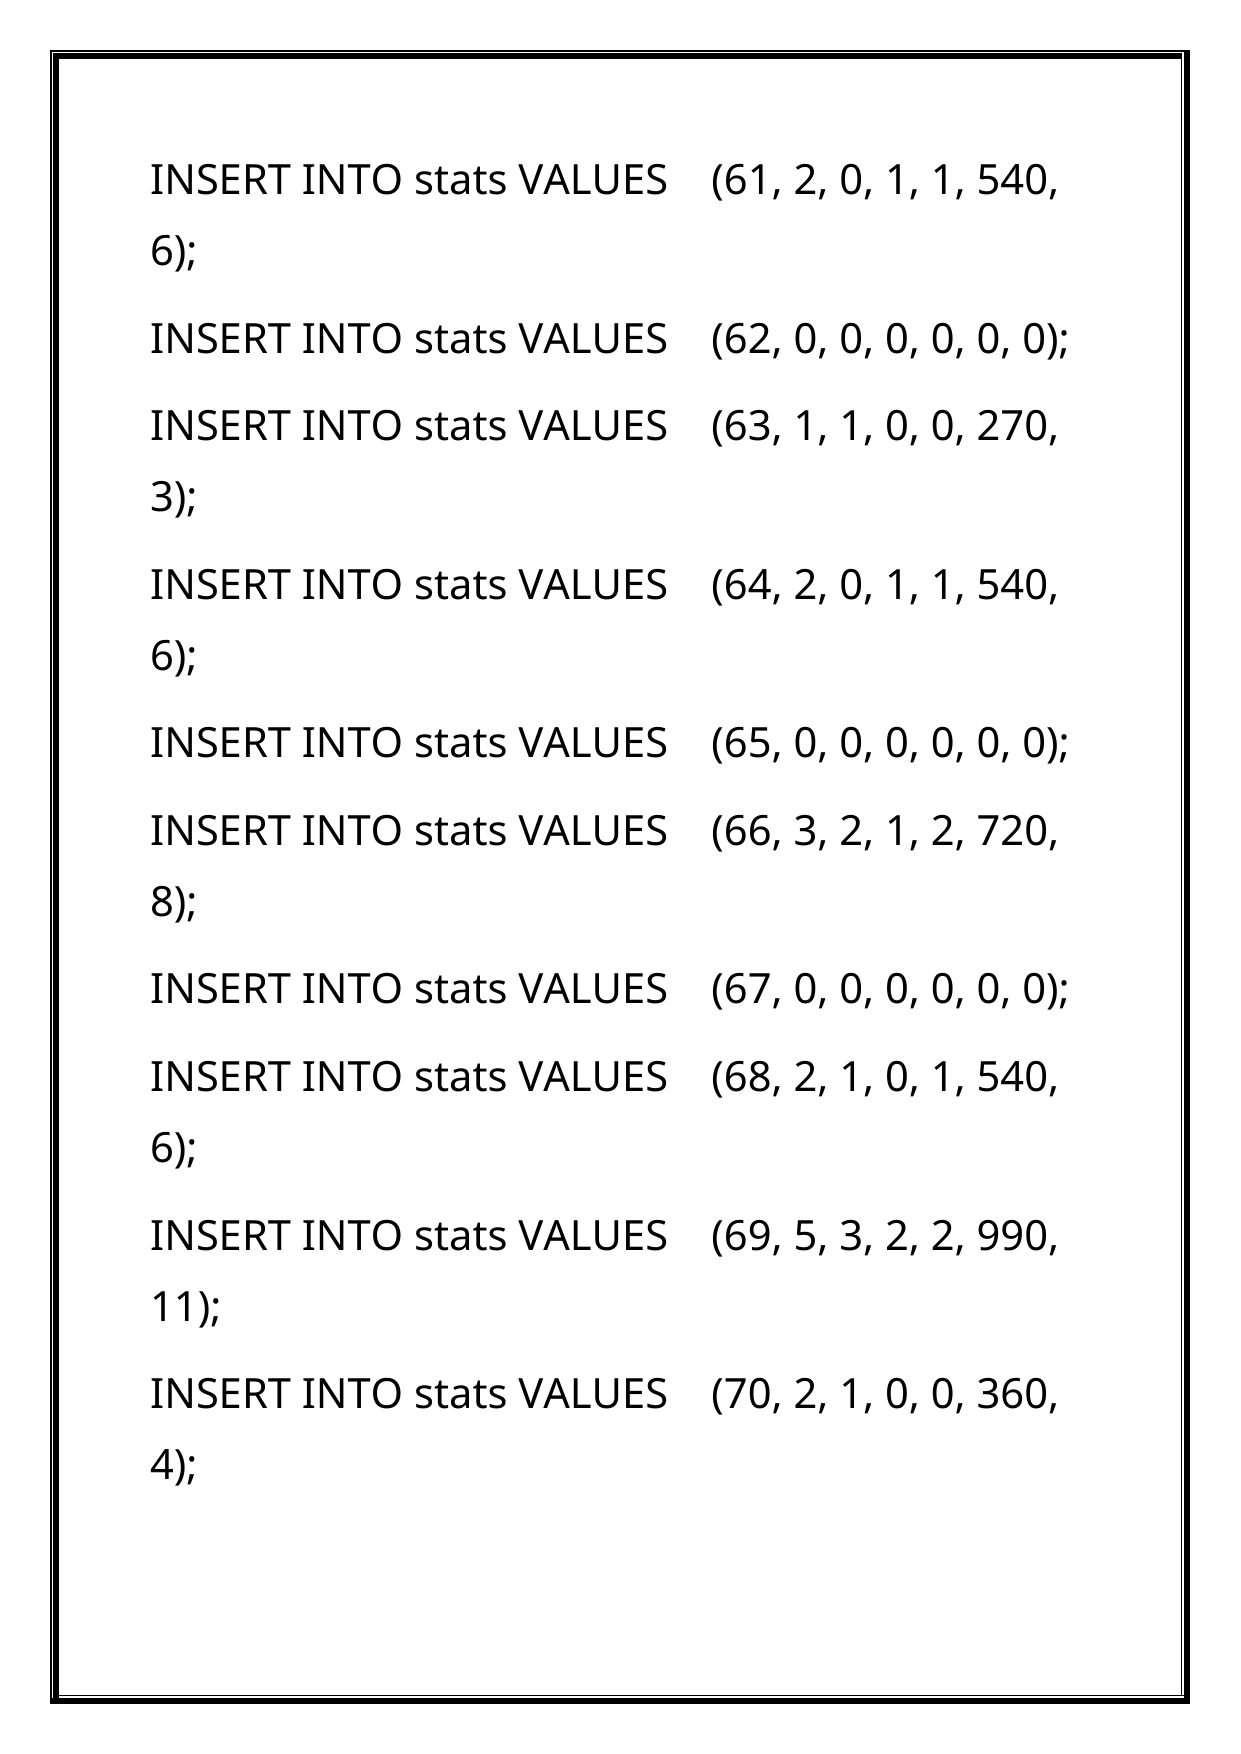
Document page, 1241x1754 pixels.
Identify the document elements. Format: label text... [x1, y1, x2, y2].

text INSERT INTO stats VALUES (62, 0, 0, 0, 0, 0, 0); [150, 308, 1090, 365]
text INSERT INTO stats VALUES (61, 2, 0, 1, 1, 540, 6); [150, 150, 1090, 278]
text INSERT INTO stats VALUES (65, 0, 0, 0, 0, 0, 0); [150, 713, 1090, 770]
text INSERT INTO stats VALUES (70, 2, 1, 0, 0, 360, 4); [150, 1364, 1090, 1492]
text INSERT INTO stats VALUES (66, 3, 2, 1, 2, 720, 8); [150, 801, 1090, 928]
text INSERT INTO stats VALUES (67, 0, 0, 0, 0, 0, 0); [150, 959, 1090, 1016]
text INSERT INTO stats VALUES (63, 1, 1, 0, 0, 270, 3); [150, 396, 1090, 524]
text INSERT INTO stats VALUES (69, 5, 3, 2, 2, 990, 11); [150, 1206, 1090, 1333]
text INSERT INTO stats VALUES (68, 2, 1, 0, 1, 540, 6); [150, 1047, 1090, 1175]
text INSERT INTO stats VALUES (64, 2, 0, 1, 1, 540, 6); [150, 555, 1090, 682]
